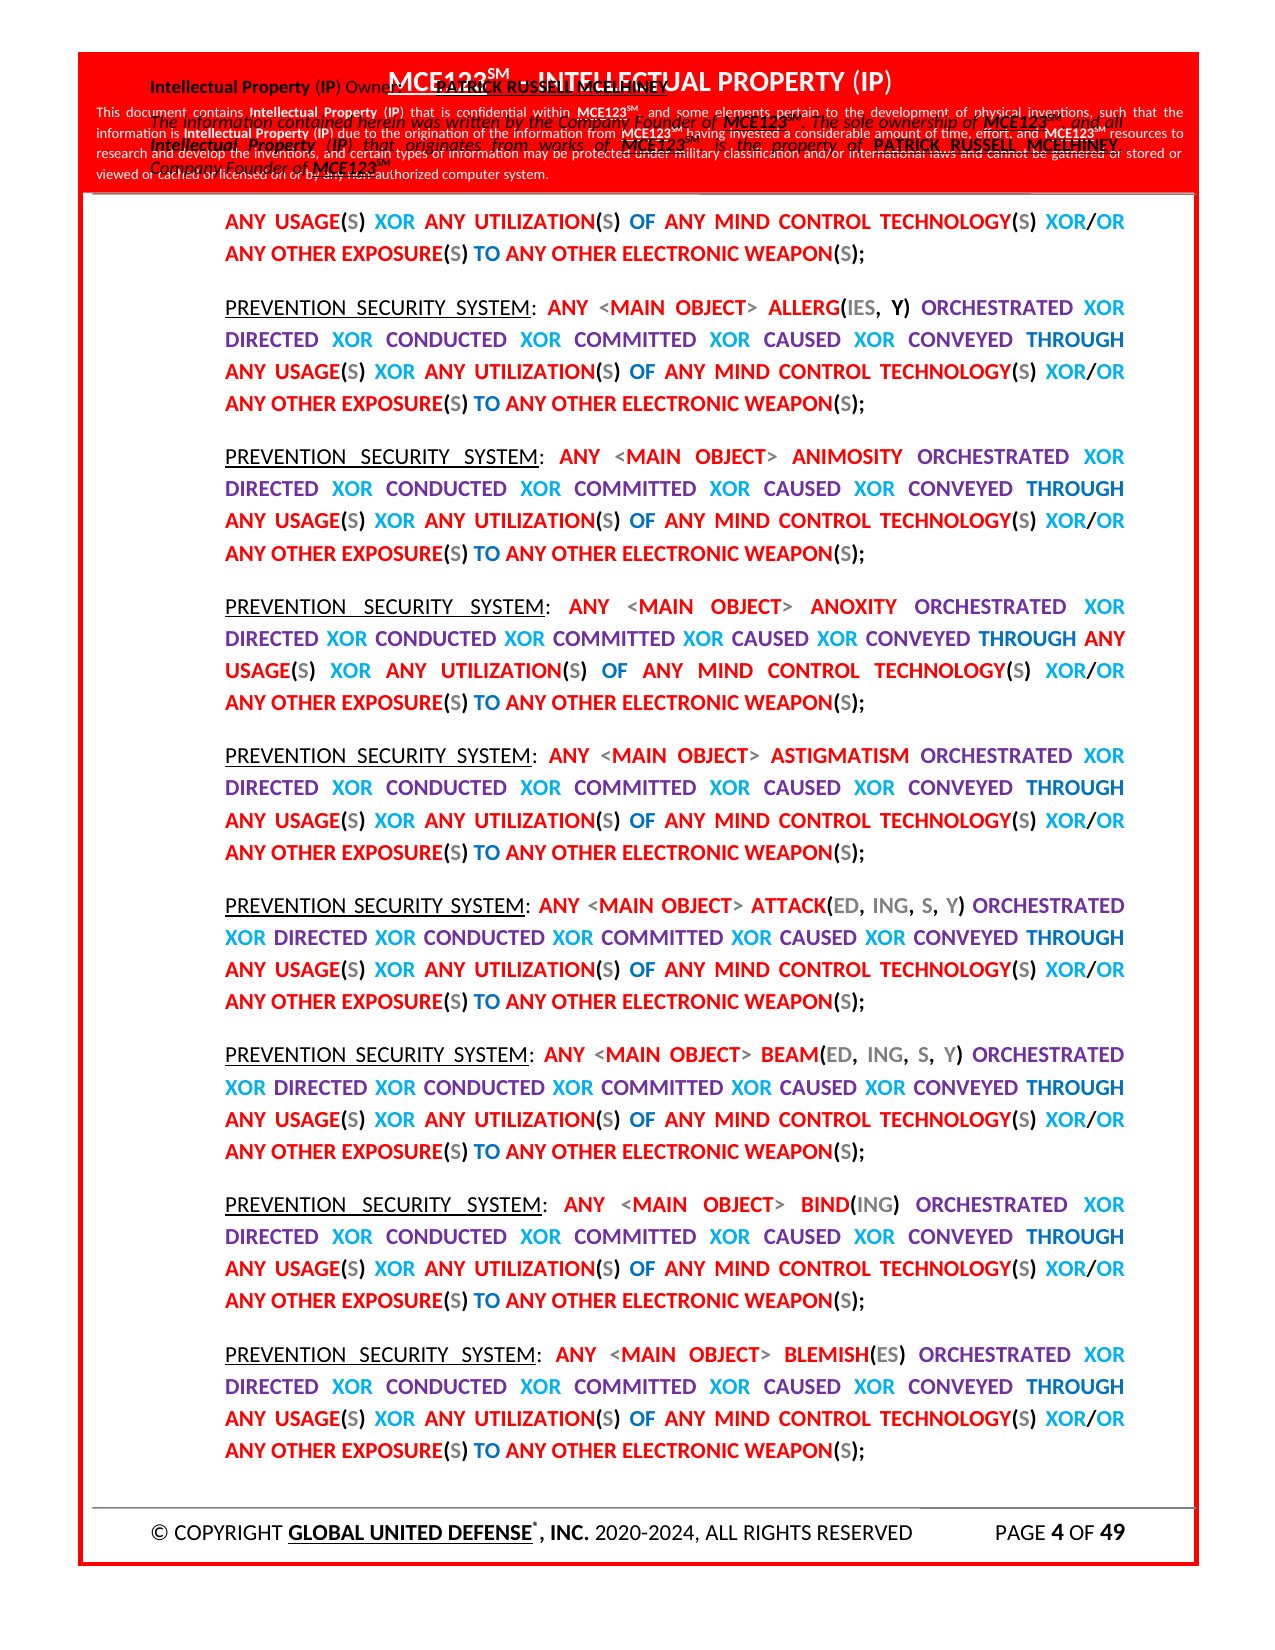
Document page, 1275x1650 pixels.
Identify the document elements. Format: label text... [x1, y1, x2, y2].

text PREVENTION SECURITY SYSTEM: ANY <MAIN OBJECT> ANIMOSITY ORCHESTRATED XOR DIRECTED XOR CONDUCTED XOR COMMITTED XOR CAUSED XOR CONVEYED THROUGH ANY USAGE(S) XOR ANY UTILIZATION(S) OF ANY MIND CONTROL TECHNOLOGY(S) XOR/OR ANY OTHER EXPOSURE(S) TO ANY OTHER ELECTRONIC WEAPON(S); [225, 442, 1125, 567]
text PREVENTION SECURITY SYSTEM: ANY <MAIN OBJECT> ASTIGMATISM ORCHESTRATED XOR DIRECTED XOR CONDUCTED XOR COMMITTED XOR CAUSED XOR CONVEYED THROUGH ANY USAGE(S) XOR ANY UTILIZATION(S) OF ANY MIND CONTROL TECHNOLOGY(S) XOR/OR ANY OTHER EXPOSURE(S) TO ANY OTHER ELECTRONIC WEAPON(S); [225, 741, 1125, 866]
text PREVENTION SECURITY SYSTEM: ANY <MAIN OBJECT> ANOXITY ORCHESTRATED XOR DIRECTED XOR CONDUCTED XOR COMMITTED XOR CAUSED XOR CONVEYED THROUGH ANY USAGE(S) XOR ANY UTILIZATION(S) OF ANY MIND CONTROL TECHNOLOGY(S) XOR/OR ANY OTHER EXPOSURE(S) TO ANY OTHER ELECTRONIC WEAPON(S); [225, 592, 1125, 716]
text PREVENTION SECURITY SYSTEM: ANY <MAIN OBJECT> ATTACK(ED, ING, S, Y) ORCHESTRATED XOR DIRECTED XOR CONDUCTED XOR COMMITTED XOR CAUSED XOR CONVEYED THROUGH ANY USAGE(S) XOR ANY UTILIZATION(S) OF ANY MIND CONTROL TECHNOLOGY(S) XOR/OR ANY OTHER EXPOSURE(S) TO ANY OTHER ELECTRONIC WEAPON(S); [225, 891, 1125, 1016]
text PREVENTION SECURITY SYSTEM: ANY <MAIN OBJECT> BLEMISH(ES) ORCHESTRATED XOR DIRECTED XOR CONDUCTED XOR COMMITTED XOR CAUSED XOR CONVEYED THROUGH ANY USAGE(S) XOR ANY UTILIZATION(S) OF ANY MIND CONTROL TECHNOLOGY(S) XOR/OR ANY OTHER EXPOSURE(S) TO ANY OTHER ELECTRONIC WEAPON(S); [225, 1340, 1125, 1464]
text PREVENTION SECURITY SYSTEM: ANY <MAIN OBJECT> BIND(ING) ORCHESTRATED XOR DIRECTED XOR CONDUCTED XOR COMMITTED XOR CAUSED XOR CONVEYED THROUGH ANY USAGE(S) XOR ANY UTILIZATION(S) OF ANY MIND CONTROL TECHNOLOGY(S) XOR/OR ANY OTHER EXPOSURE(S) TO ANY OTHER ELECTRONIC WEAPON(S); [225, 1190, 1125, 1315]
text PREVENTION SECURITY SYSTEM: ANY <MAIN OBJECT> ALLERG(IES, Y) ORCHESTRATED XOR DIRECTED XOR CONDUCTED XOR COMMITTED XOR CAUSED XOR CONVEYED THROUGH ANY USAGE(S) XOR ANY UTILIZATION(S) OF ANY MIND CONTROL TECHNOLOGY(S) XOR/OR ANY OTHER EXPOSURE(S) TO ANY OTHER ELECTRONIC WEAPON(S); [225, 293, 1125, 417]
text PREVENTION SECURITY SYSTEM: ANY <MAIN OBJECT> BEAM(ED, ING, S, Y) ORCHESTRATED XOR DIRECTED XOR CONDUCTED XOR COMMITTED XOR CAUSED XOR CONVEYED THROUGH ANY USAGE(S) XOR ANY UTILIZATION(S) OF ANY MIND CONTROL TECHNOLOGY(S) XOR/OR ANY OTHER EXPOSURE(S) TO ANY OTHER ELECTRONIC WEAPON(S); [225, 1041, 1125, 1165]
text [225, 207, 1125, 268]
